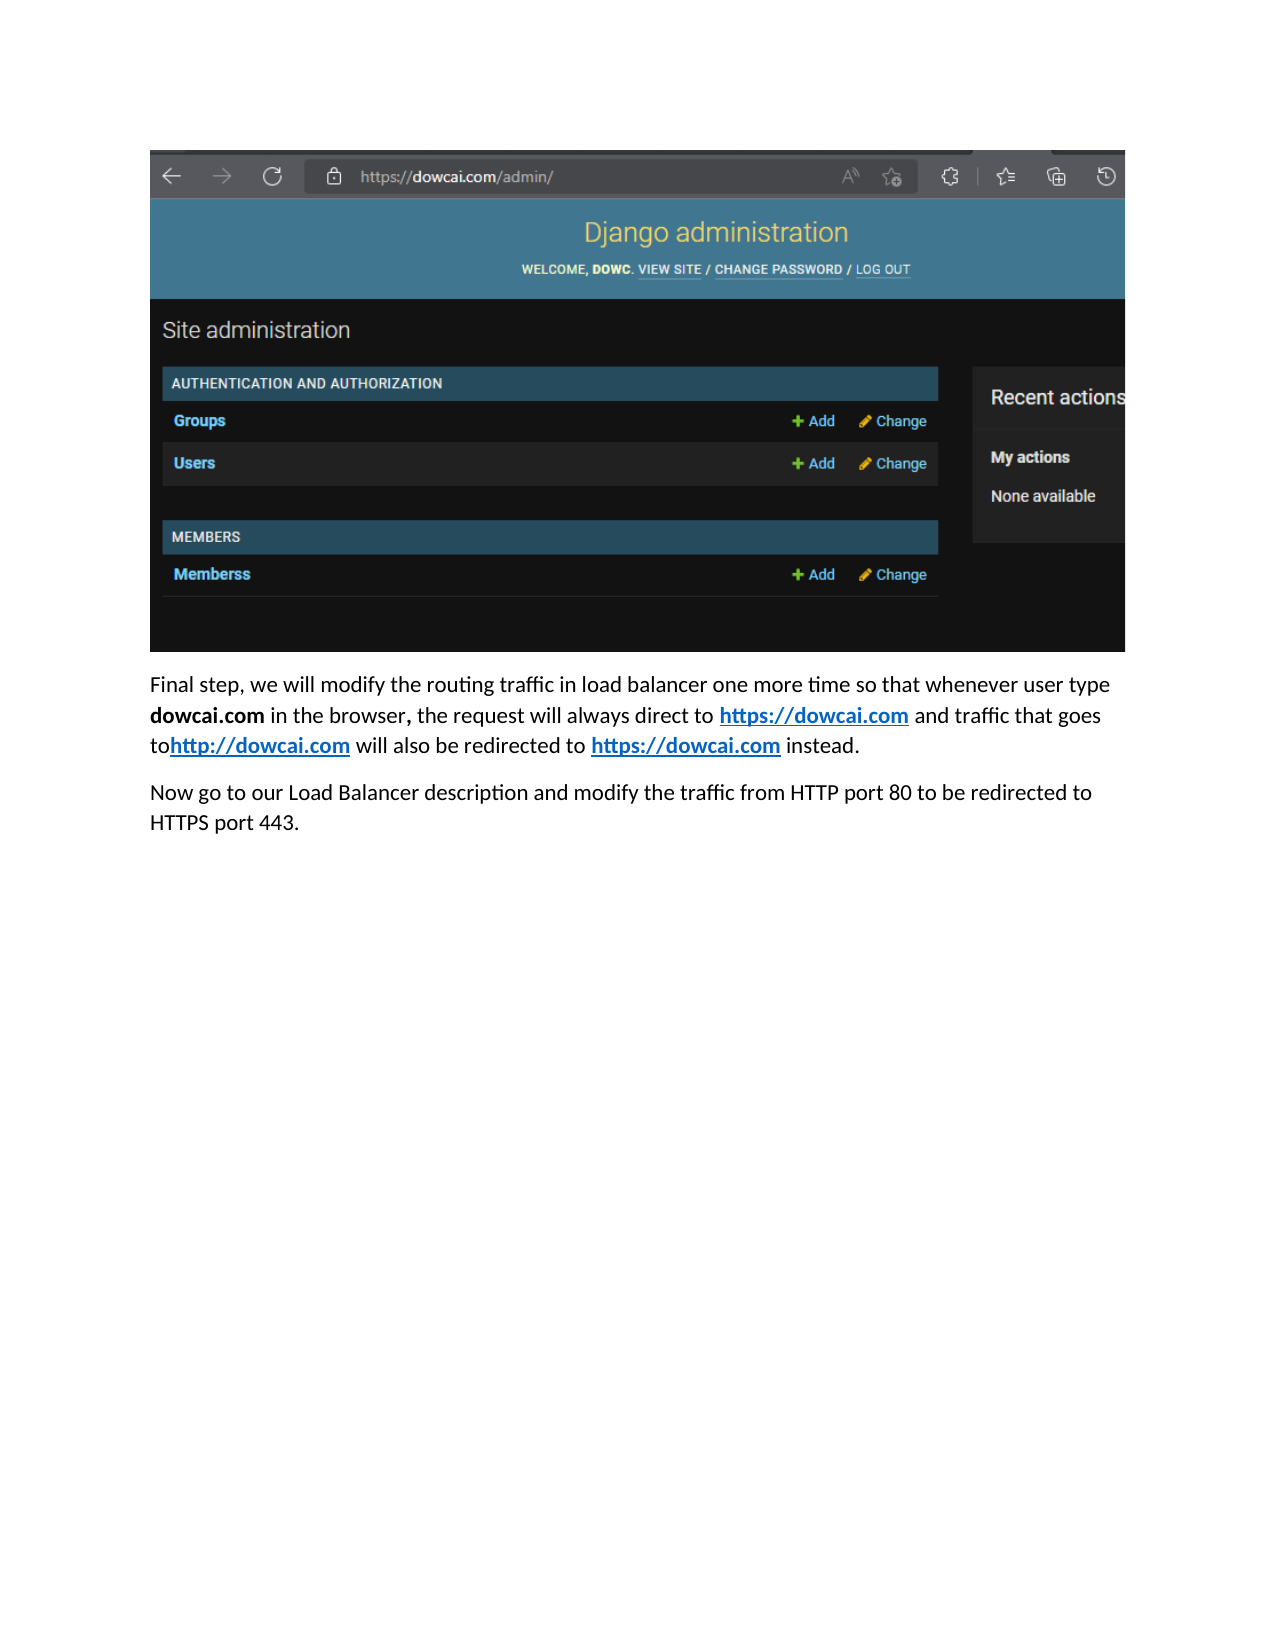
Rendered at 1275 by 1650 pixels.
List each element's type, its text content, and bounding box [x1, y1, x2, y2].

text Now go to our Load Balancer description and modify the traffic from HTTP port 80 to be redirected to HTTPS port 443. [150, 778, 1125, 836]
picture [150, 150, 1125, 652]
text Final step, we will modify the routing traffic in load balancer one more time so that whenever user type dowcai.com in the browser, the request will always direct to https://dowcai.com and traffic that goes tohttp://dowcai.com will also be redirected to https://dowcai.com instead. [150, 671, 1125, 759]
